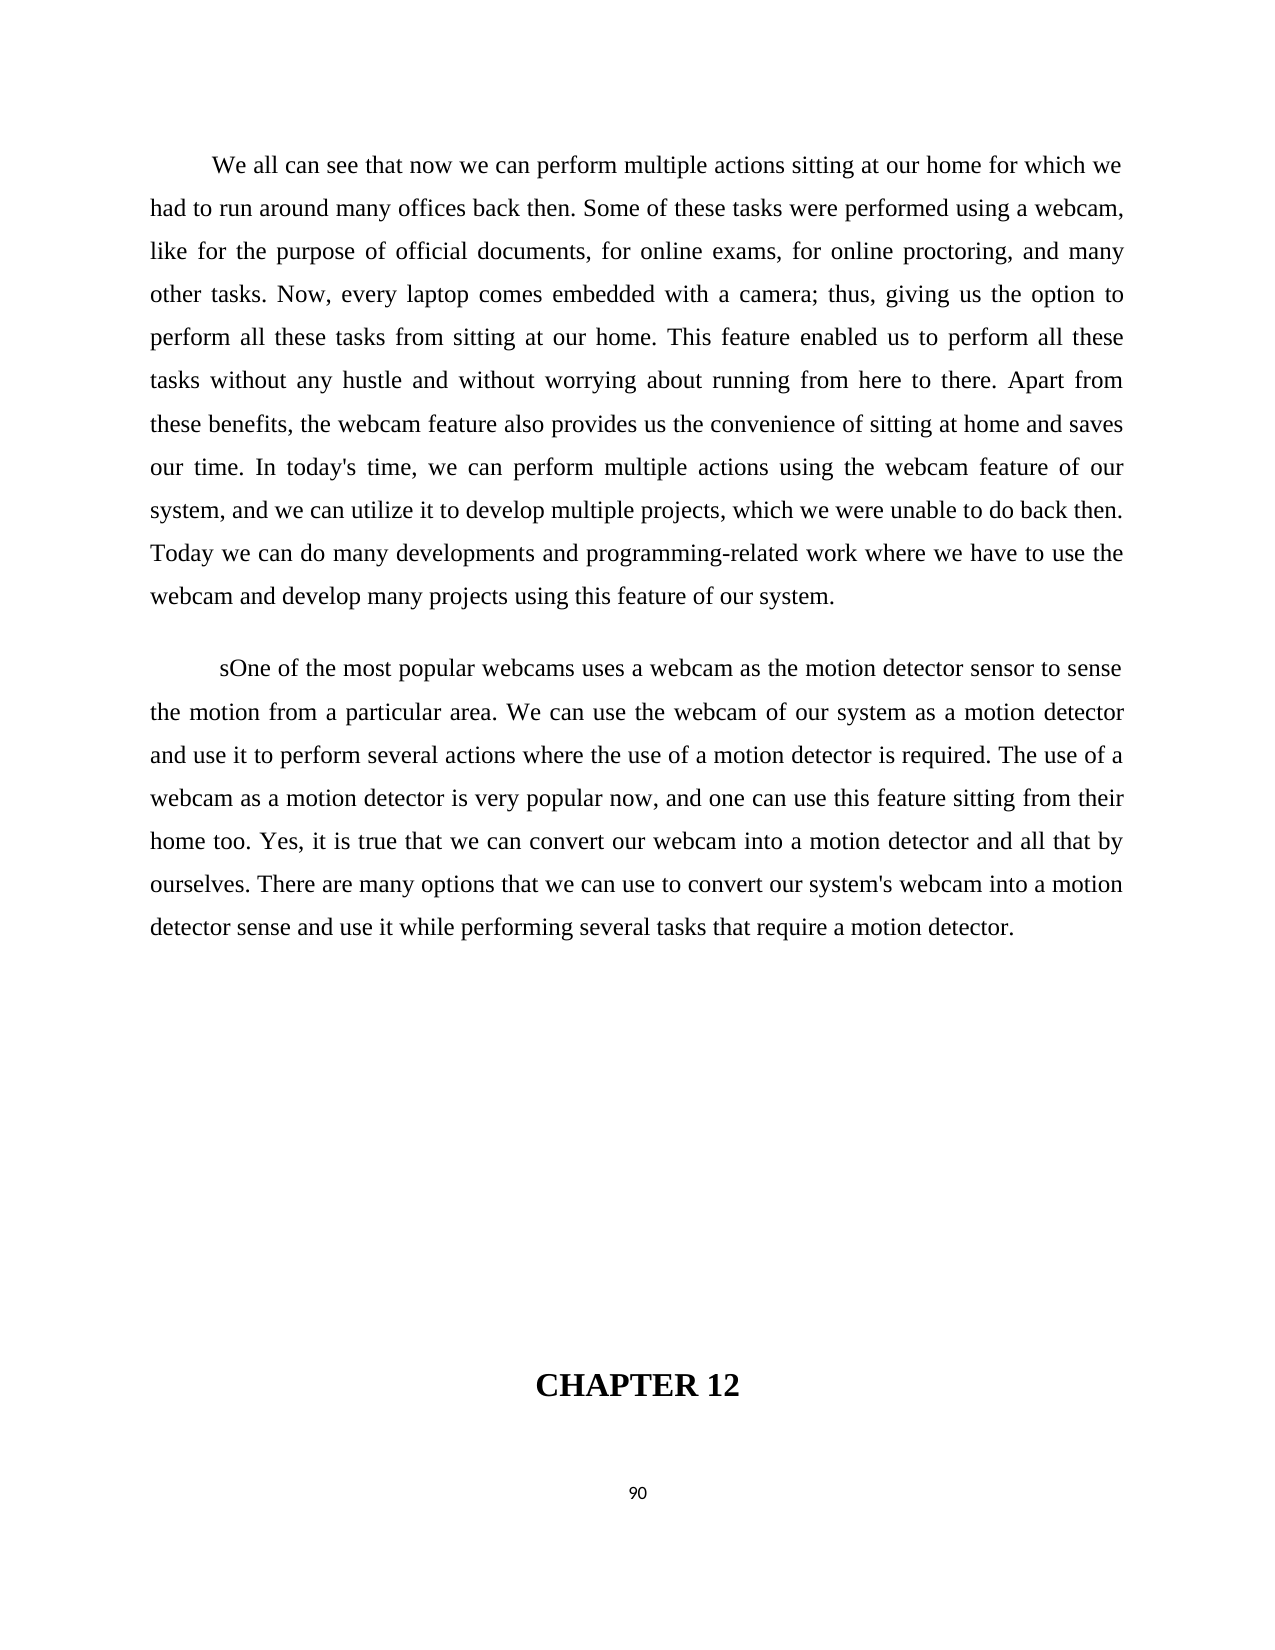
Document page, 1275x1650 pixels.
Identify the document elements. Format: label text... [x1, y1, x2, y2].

text sOne of the most popular webcams uses a webcam as the motion detector sensor to sense the motion from a particular area. We can use the webcam of our system as a motion detector and use it to perform several actions where the use of a motion detector is required. The use of a webcam as a motion detector is very popular now, and one can use this feature sitting from their home too. Yes, it is true that we can convert our webcam into a motion detector and all that by ourselves. There are many options that we can use to convert our system's webcam into a motion detector sense and use it while performing several tasks that require a motion detector. [150, 653, 1125, 941]
text CHAPTER 12 [150, 1366, 1125, 1404]
text We all can see that now we can perform multiple actions sitting at our home for which we had to run around many offices back then. Some of these tasks were performed using a webcam, like for the purpose of official documents, for online exams, for online proctoring, and many other tasks. Now, every laptop comes embedded with a camera; thus, giving us the option to perform all these tasks from sitting at our home. This feature enabled us to perform all these tasks without any hustle and without worrying about running from here to there. Apart from these benefits, the webcam feature also provides us the convenience of sitting at home and saves our time. In today's time, we can perform multiple actions using the webcam feature of our system, and we can utilize it to develop multiple projects, which we were unable to do back then. Today we can do many developments and programming-related work where we have to use the webcam and develop many projects using this feature of our system. [150, 150, 1125, 610]
